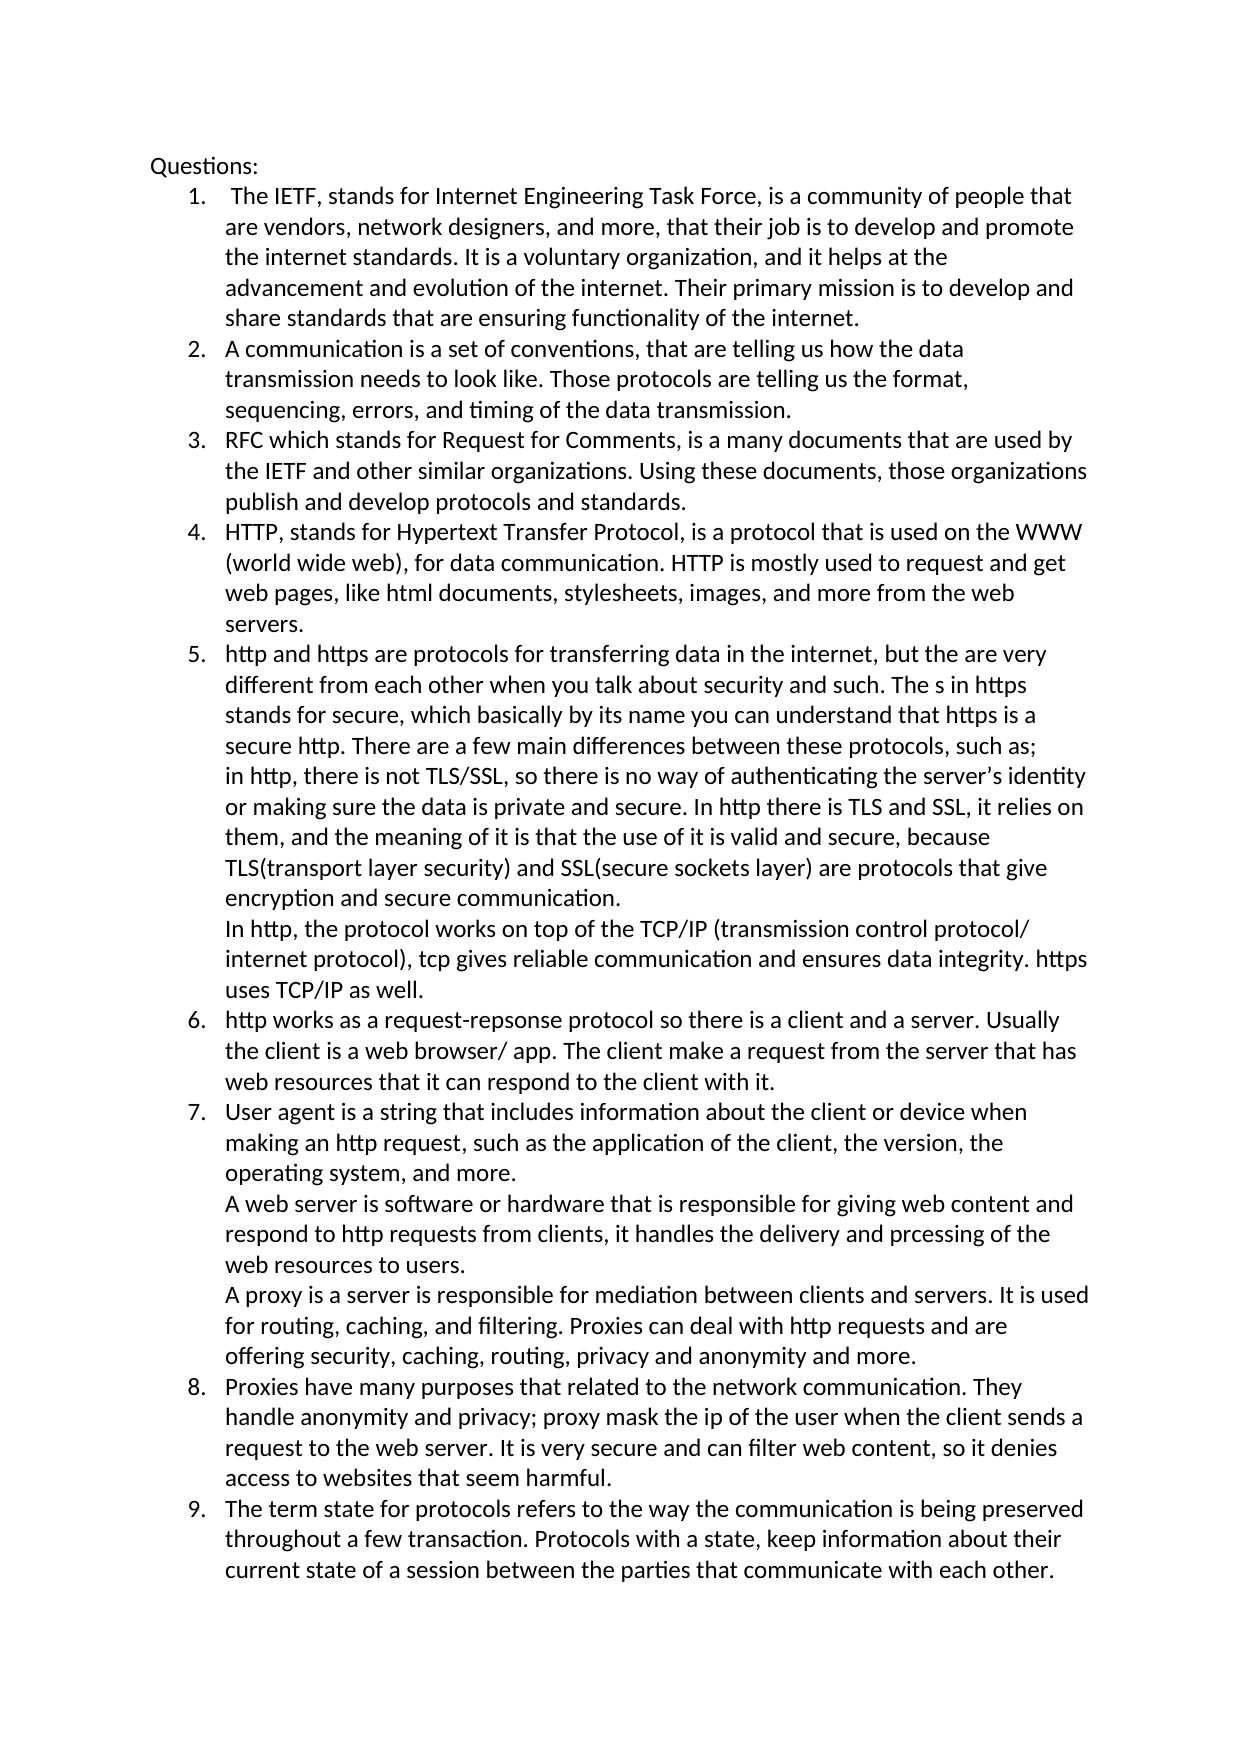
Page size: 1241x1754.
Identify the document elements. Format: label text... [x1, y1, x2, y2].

list The IETF, stands for Internet Engineering Task Force, is a community of people that are vendors, network designers, and more, that their job is to develop and promote the internet standards. It is a voluntary organization, and it helps at the advancement and evolution of the internet. Their primary mission is to develop and share standards that are ensuring functionality of the internet. [187, 181, 1090, 333]
list HTTP, stands for Hypertext Transfer Protocol, is a protocol that is used on the WWW (world wide web), for data communication. HTTP is mostly used to request and get web pages, like html documents, stylesheets, images, and more from the web servers. [187, 516, 1090, 638]
list A web server is software or hardware that is responsible for giving web content and respond to http requests from clients, it handles the delivery and prcessing of the web resources to users. [225, 1188, 1090, 1279]
list The term state for protocols refers to the way the communication is being preserved throughout a few transaction. Protocols with a state, keep information about their current state of a session between the parties that communicate with each other. [187, 1493, 1090, 1584]
list User agent is a string that includes information about the client or device when making an http request, such as the application of the client, the version, the operating system, and more. [187, 1096, 1090, 1188]
list Proxies have many purposes that related to the network communication. They handle anonymity and privacy; proxy mask the ip of the user when the client sends a request to the web server. It is very secure and can filter web content, so it denies access to websites that seem harmful. [187, 1371, 1090, 1493]
list A proxy is a server is responsible for mediation between clients and servers. It is used for routing, caching, and filtering. Proxies can deal with http requests and are offering security, caching, routing, privacy and anonymity and more. [225, 1279, 1090, 1371]
list RFC which stands for Request for Comments, is a many documents that are used by the IETF and other similar organizations. Using these documents, those organizations publish and develop protocols and standards. [187, 425, 1090, 516]
list http works as a request-repsonse protocol so there is a client and a server. Usually the client is a web browser/ app. The client make a request from the server that has web resources that it can respond to the client with it. [187, 1004, 1090, 1096]
text Questions: [150, 150, 1090, 181]
list In http, the protocol works on top of the TCP/IP (transmission control protocol/ internet protocol), tcp gives reliable communication and ensures data integrity. https uses TCP/IP as well. [225, 913, 1090, 1004]
list in http, there is not TLS/SSL, so there is no way of authenticating the server’s identity or making sure the data is private and secure. In http there is TLS and SSL, it relies on them, and the meaning of it is that the use of it is valid and secure, because TLS(transport layer security) and SSL(secure sockets layer) are protocols that give encryption and secure communication. [225, 760, 1090, 913]
list A communication is a set of conventions, that are telling us how the data transmission needs to look like. Those protocols are telling us the format, sequencing, errors, and timing of the data transmission. [187, 333, 1090, 425]
list http and https are protocols for transferring data in the internet, but the are very different from each other when you talk about security and such. The s in https stands for secure, which basically by its name you can understand that https is a secure http. There are a few main differences between these protocols, such as; [187, 638, 1090, 760]
